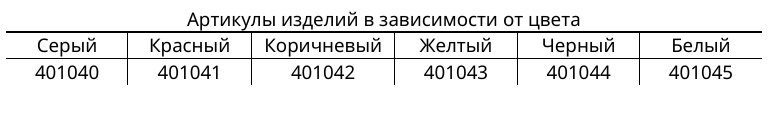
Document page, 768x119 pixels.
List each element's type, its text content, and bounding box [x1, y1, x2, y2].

table_cell 401040 [6, 59, 127, 84]
table_cell 401041 [128, 59, 251, 84]
table_cell 401045 [640, 59, 762, 84]
table_cell 401044 [518, 59, 639, 84]
table_header Артикулы изделий в зависимости от цвета [6, 6, 762, 31]
table_cell Серый [6, 33, 127, 58]
table_cell 401043 [395, 59, 517, 84]
table_cell Красный [128, 33, 251, 58]
table_cell 401042 [252, 59, 394, 84]
table_cell Белый [640, 33, 762, 58]
table_cell Черный [518, 33, 639, 58]
table_cell Коричневый [252, 33, 394, 58]
table_cell Желтый [395, 33, 517, 58]
